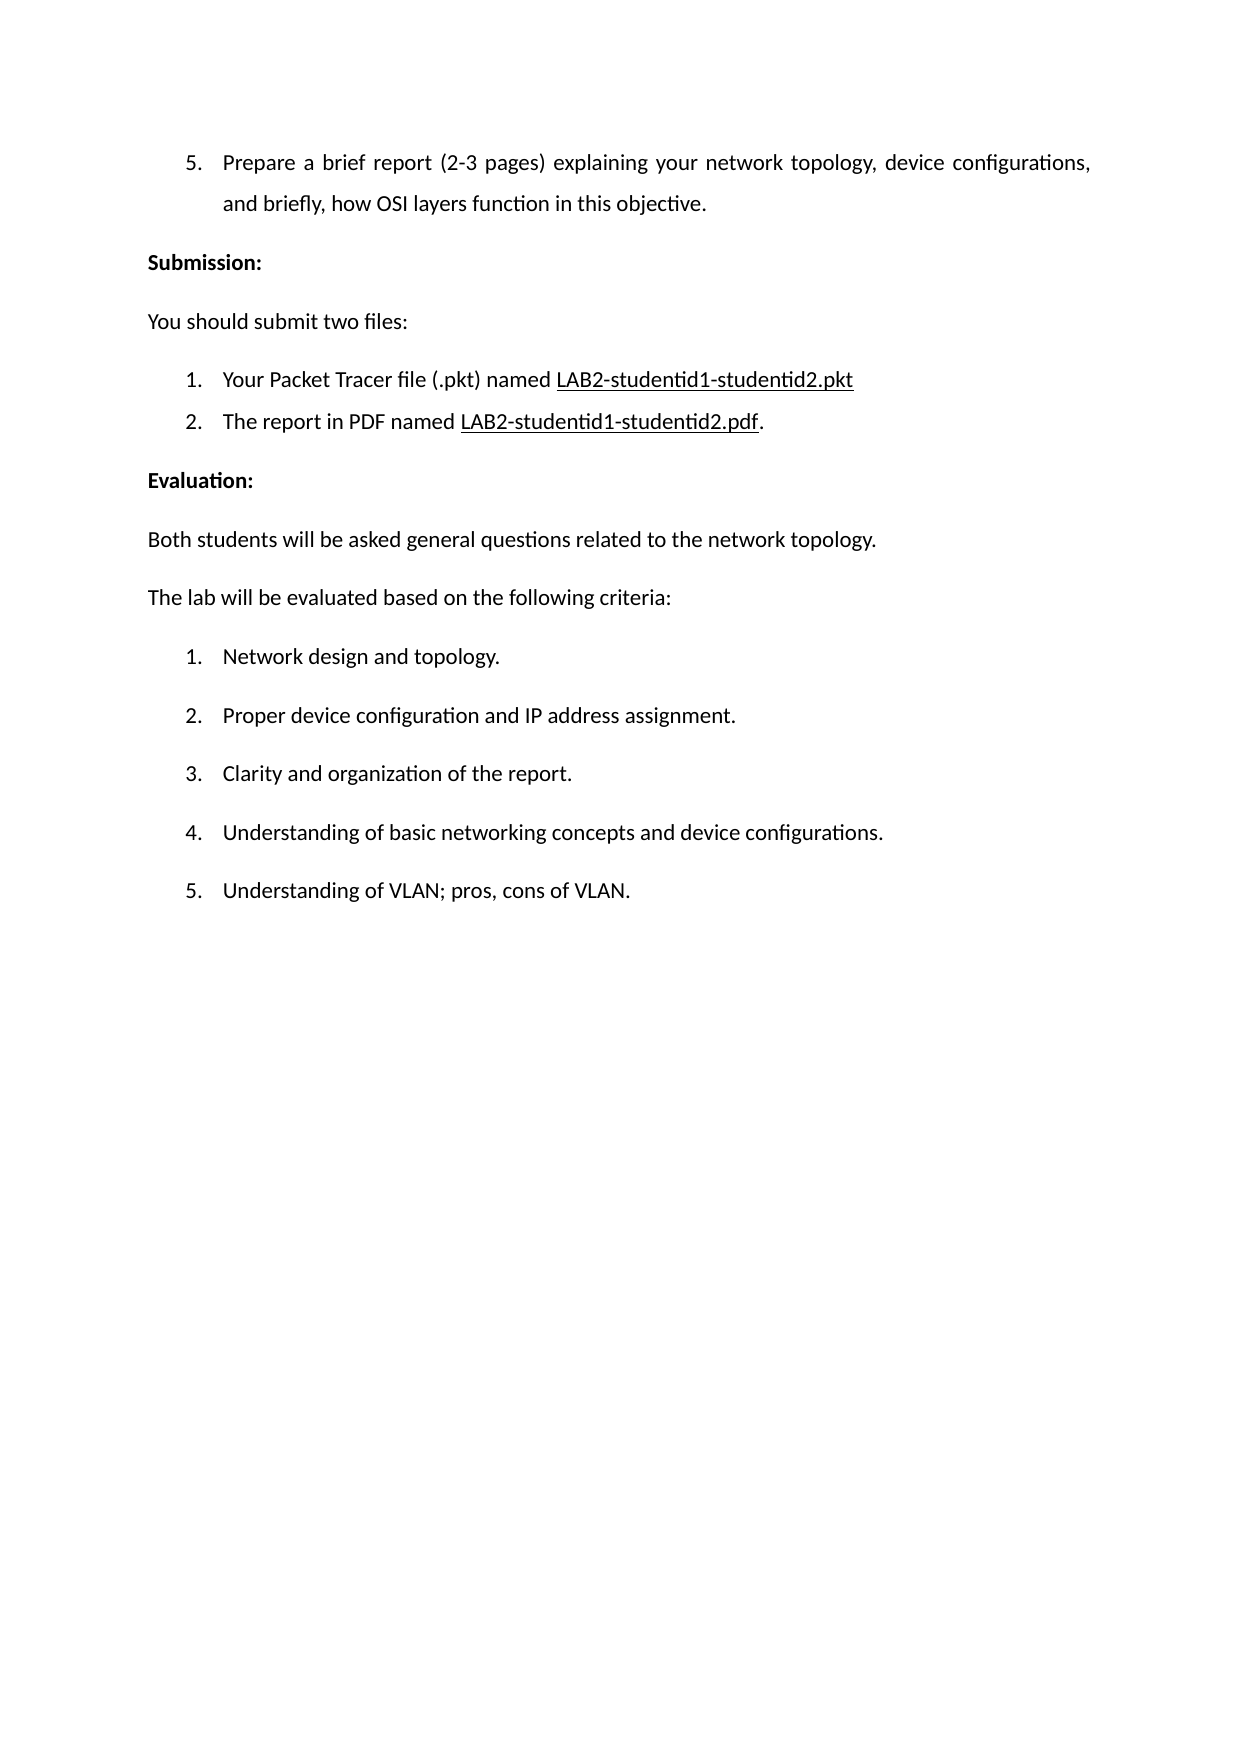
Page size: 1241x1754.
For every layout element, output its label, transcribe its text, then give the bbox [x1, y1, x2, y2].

list Understanding of VLAN; pros, cons of VLAN. [185, 877, 1093, 905]
text You should submit two files: [148, 307, 1093, 335]
list Understanding of basic networking concepts and device configurations. [185, 818, 1093, 846]
list The report in PDF named LAB2-studentid1-studentid2.pdf. [185, 407, 1093, 436]
list Clarity and organization of the report. [185, 759, 1093, 787]
list Your Packet Tracer file (.pkt) named LAB2-studentid1-studentid2.pkt [185, 366, 1093, 393]
list Prepare a brief report (2-3 pages) explaining your network topology, device configurations, and briefly, how OSI layers function in this objective. [185, 148, 1093, 218]
text The lab will be evaluated based on the following criteria: [148, 583, 1093, 611]
list Proper device configuration and IP address assignment. [185, 701, 1093, 729]
text Evaluation: [148, 466, 1093, 494]
text Both students will be asked general questions related to the network topology. [148, 525, 1093, 553]
list Network design and topology. [185, 642, 1093, 670]
text Submission: [148, 248, 1093, 276]
